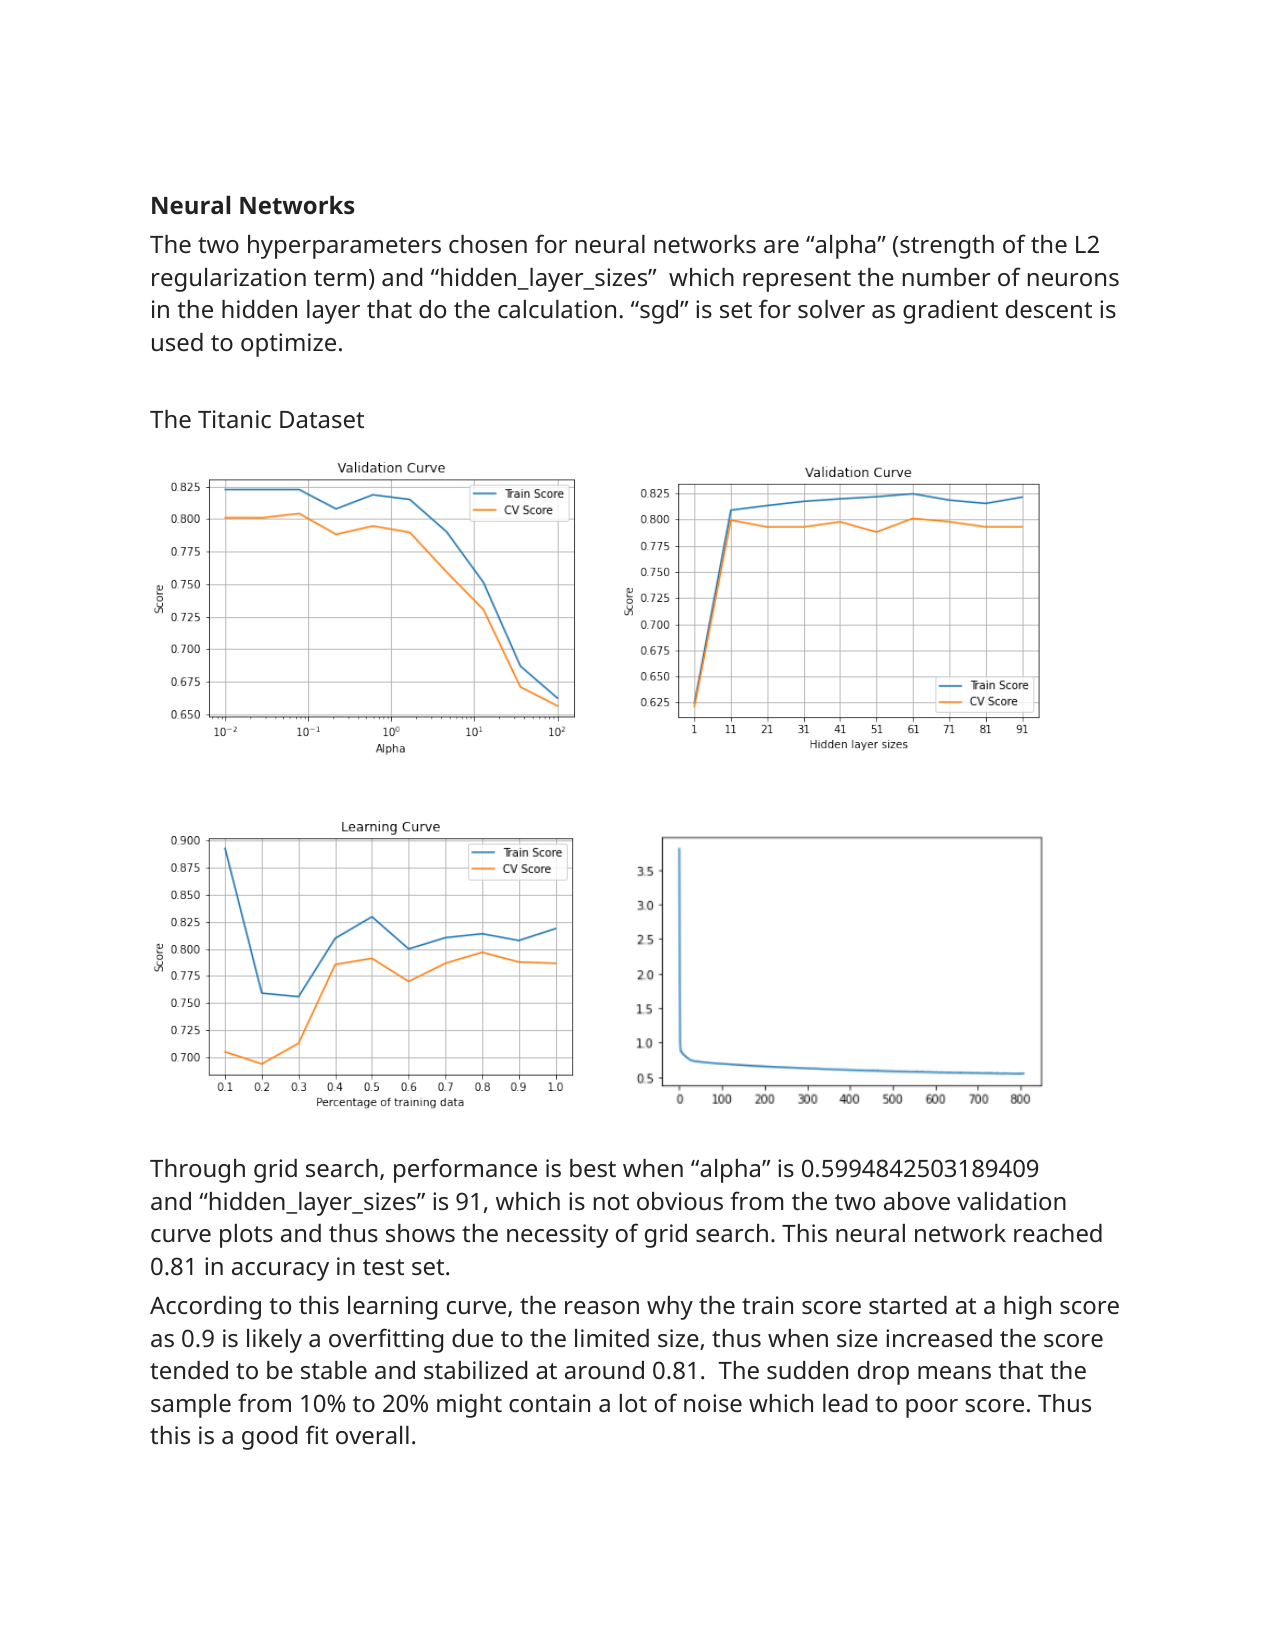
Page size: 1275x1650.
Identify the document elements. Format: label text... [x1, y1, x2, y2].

text and “hidden_layer_sizes” is 91, which is not obvious from the two above validation curve plots and thus shows the necessity of grid search. This neural network reached 0.81 in accuracy in test set. [150, 1185, 1125, 1282]
picture [150, 800, 1059, 1114]
text The two hyperparameters chosen for neural networks are “alpha” (strength of the L2 regularization term) and “hidden_layer_sizes” which represent the number of neurons in the hidden layer that do the calculation. “sgd” is set for solver as gradient descent is used to optimize. [150, 228, 1125, 358]
text Through grid search, performance is best when “alpha” is 0.5994842503189409 [150, 1152, 1125, 1185]
text According to this learning curve, the reason why the train score started at a high score as 0.9 is likely a overfitting due to the limited size, thus when size increased the score tended to be stable and stabilized at around 0.81. The sudden drop means that the sample from 10% to 20% might contain a lot of noise which lead to poor score. Thus this is a good fit overall. [150, 1289, 1125, 1452]
text Neural Networks [150, 189, 1125, 221]
picture [150, 442, 1085, 756]
text The Titanic Dataset [150, 403, 1125, 436]
